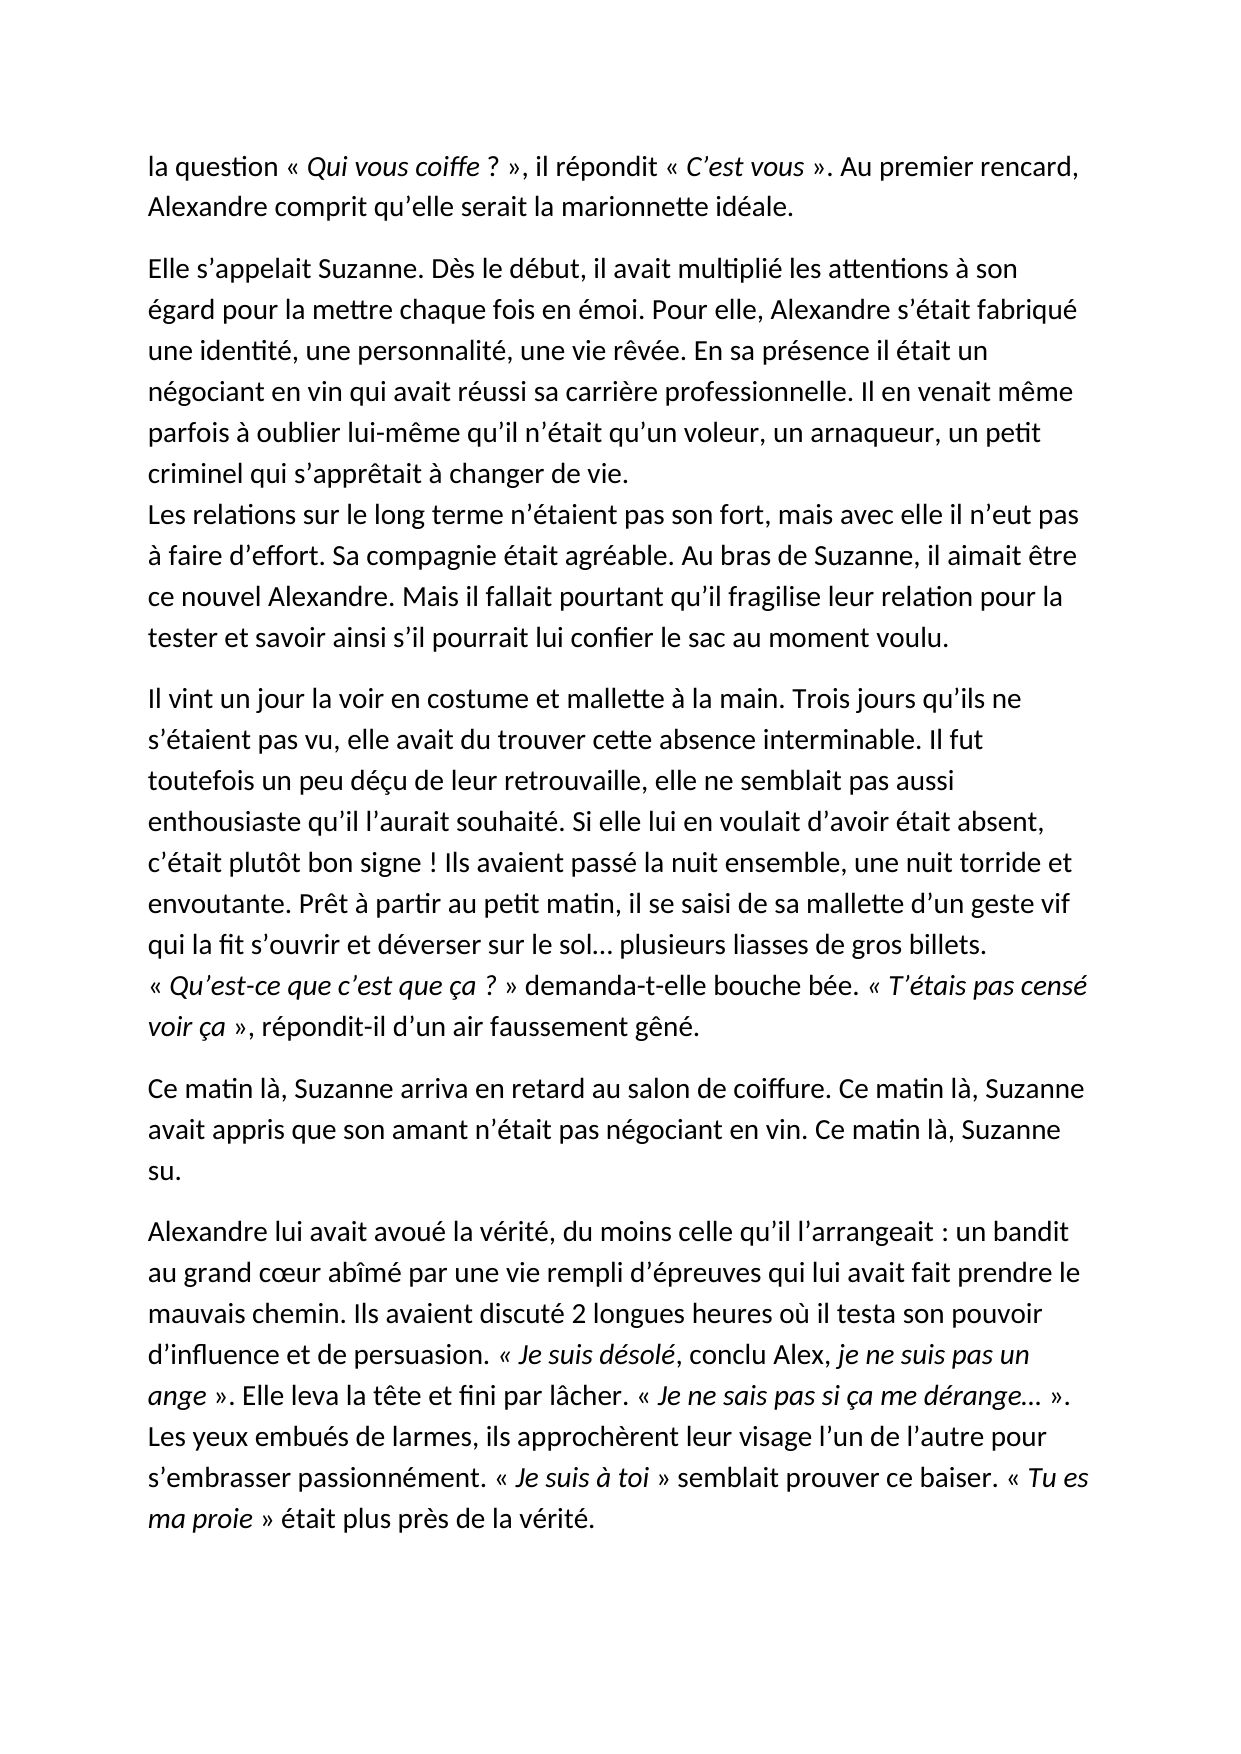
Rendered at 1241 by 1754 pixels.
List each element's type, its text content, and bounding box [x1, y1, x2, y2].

text Alexandre lui avait avoué la vérité, du moins celle qu’il l’arrangeait : un bandit au grand cœur abîmé par une vie rempli d’épreuves qui lui avait fait prendre le mauvais chemin. Ils avaient discuté 2 longues heures où il testa son pouvoir d’influence et de persuasion. « Je suis désolé, conclu Alex, je ne suis pas un ange ». Elle leva la tête et fini par lâcher. « Je ne sais pas si ça me dérange… ». Les yeux embués de larmes, ils approchèrent leur visage l’un de l’autre pour s’embrasser passionnément. « Je suis à toi » semblait prouver ce baiser. « Tu es ma proie » était plus près de la vérité. [148, 1213, 1093, 1536]
text Il vint un jour la voir en costume et mallette à la main. Trois jours qu’ils ne s’étaient pas vu, elle avait du trouver cette absence interminable. Il fut toutefois un peu déçu de leur retrouvaille, elle ne semblait pas aussi enthousiaste qu’il l’aurait souhaité. Si elle lui en voulait d’avoir était absent, c’était plutôt bon signe ! Ils avaient passé la nuit ensemble, une nuit torride et envoutante. Prêt à partir au petit matin, il se saisi de sa mallette d’un geste vif qui la fit s’ouvrir et déverser sur le sol… plusieurs liasses de gros billets. « Qu’est-ce que c’est que ça ? » demanda-t-elle bouche bée. « T’étais pas censé voir ça », répondit-il d’un air faussement gêné. [148, 681, 1093, 1044]
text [148, 148, 1093, 224]
text Ce matin là, Suzanne arriva en retard au salon de coiffure. Ce matin là, Suzanne avait appris que son amant n’était pas négociant en vin. Ce matin là, Suzanne su. [148, 1070, 1093, 1187]
text Elle s’appelait Suzanne. Dès le début, il avait multiplié les attentions à son égard pour la mettre chaque fois en émoi. Pour elle, Alexandre s’était fabriqué une identité, une personnalité, une vie rêvée. En sa présence il était un négociant en vin qui avait réussi sa carrière professionnelle. Il en venait même parfois à oublier lui-même qu’il n’était qu’un voleur, un arnaqueur, un petit criminel qui s’apprêtait à changer de vie. Les relations sur le long terme n’étaient pas son fort, mais avec elle il n’eut pas à faire d’effort. Sa compagnie était agréable. Au bras de Suzanne, il aimait être ce nouvel Alexandre. Mais il fallait pourtant qu’il fragilise leur relation pour la tester et savoir ainsi s’il pourrait lui confier le sac au moment voulu. [148, 250, 1093, 654]
